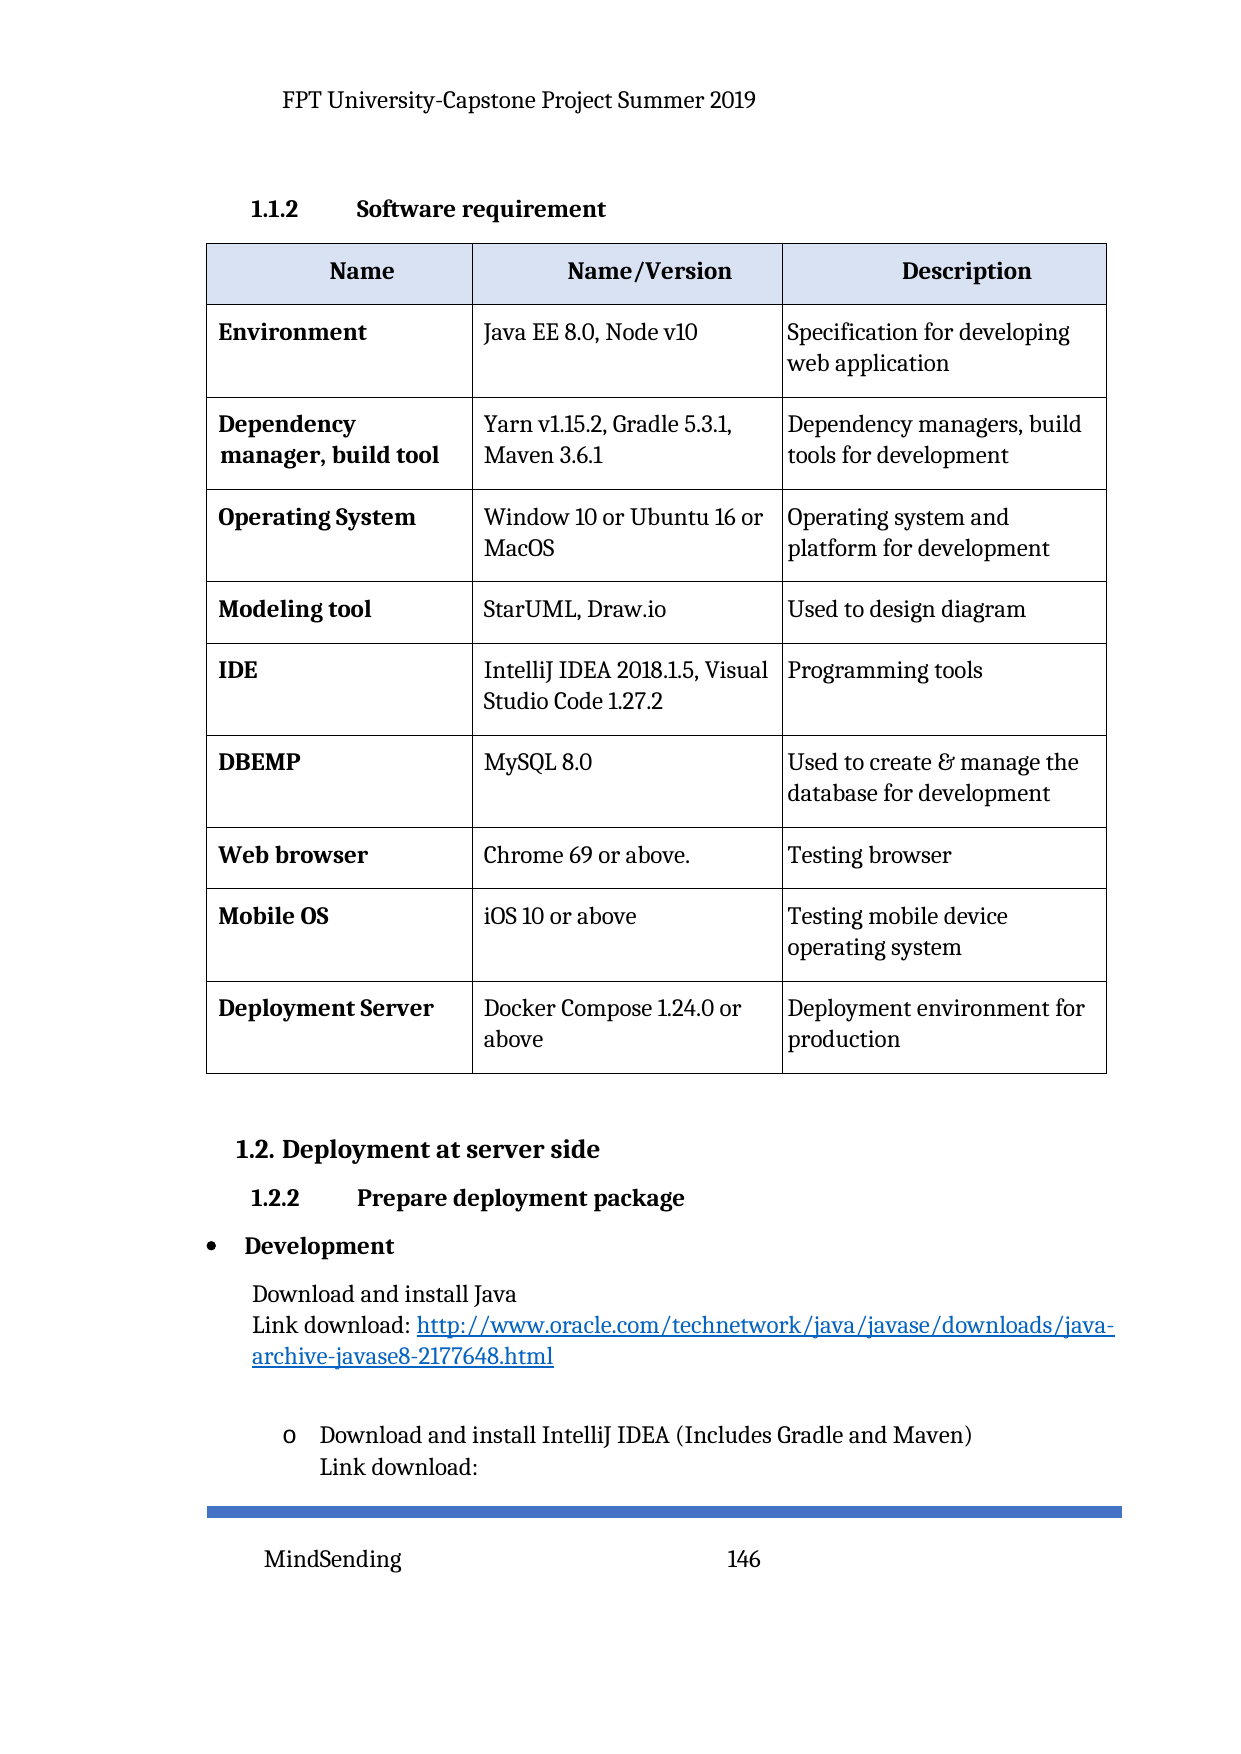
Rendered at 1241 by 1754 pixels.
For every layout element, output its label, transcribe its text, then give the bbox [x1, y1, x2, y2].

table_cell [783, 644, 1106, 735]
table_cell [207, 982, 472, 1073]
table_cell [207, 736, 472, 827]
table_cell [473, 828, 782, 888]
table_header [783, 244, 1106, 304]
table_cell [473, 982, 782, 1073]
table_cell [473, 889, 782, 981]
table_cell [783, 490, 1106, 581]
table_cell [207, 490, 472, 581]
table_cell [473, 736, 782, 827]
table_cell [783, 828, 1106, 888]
list Development [207, 1232, 1122, 1261]
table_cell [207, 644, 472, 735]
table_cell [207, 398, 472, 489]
list Download and install IntelliJ IDEA (Includes Gradle and Maven) Link download: https://www.jetbrains.com/idea/download/#section=windows [282, 1421, 1122, 1482]
subtitle Software requirement [206, 195, 1122, 224]
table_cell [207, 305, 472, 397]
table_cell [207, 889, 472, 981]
text Download and install Java Link download: http://www.oracle.com/technetwork/java/javase/downloads/java-archive-javase8-2177648.html [252, 1280, 1122, 1402]
subtitle Prepare deployment package [206, 1184, 1122, 1213]
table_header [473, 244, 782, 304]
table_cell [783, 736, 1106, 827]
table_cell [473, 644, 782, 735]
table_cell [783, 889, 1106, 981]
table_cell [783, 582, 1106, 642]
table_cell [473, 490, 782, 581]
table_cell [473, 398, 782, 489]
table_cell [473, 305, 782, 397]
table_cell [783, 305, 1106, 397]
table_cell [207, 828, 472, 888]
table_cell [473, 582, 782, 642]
subtitle Deployment at server side [206, 1134, 1122, 1165]
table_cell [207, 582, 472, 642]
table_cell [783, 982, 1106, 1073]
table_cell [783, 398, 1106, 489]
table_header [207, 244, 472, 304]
